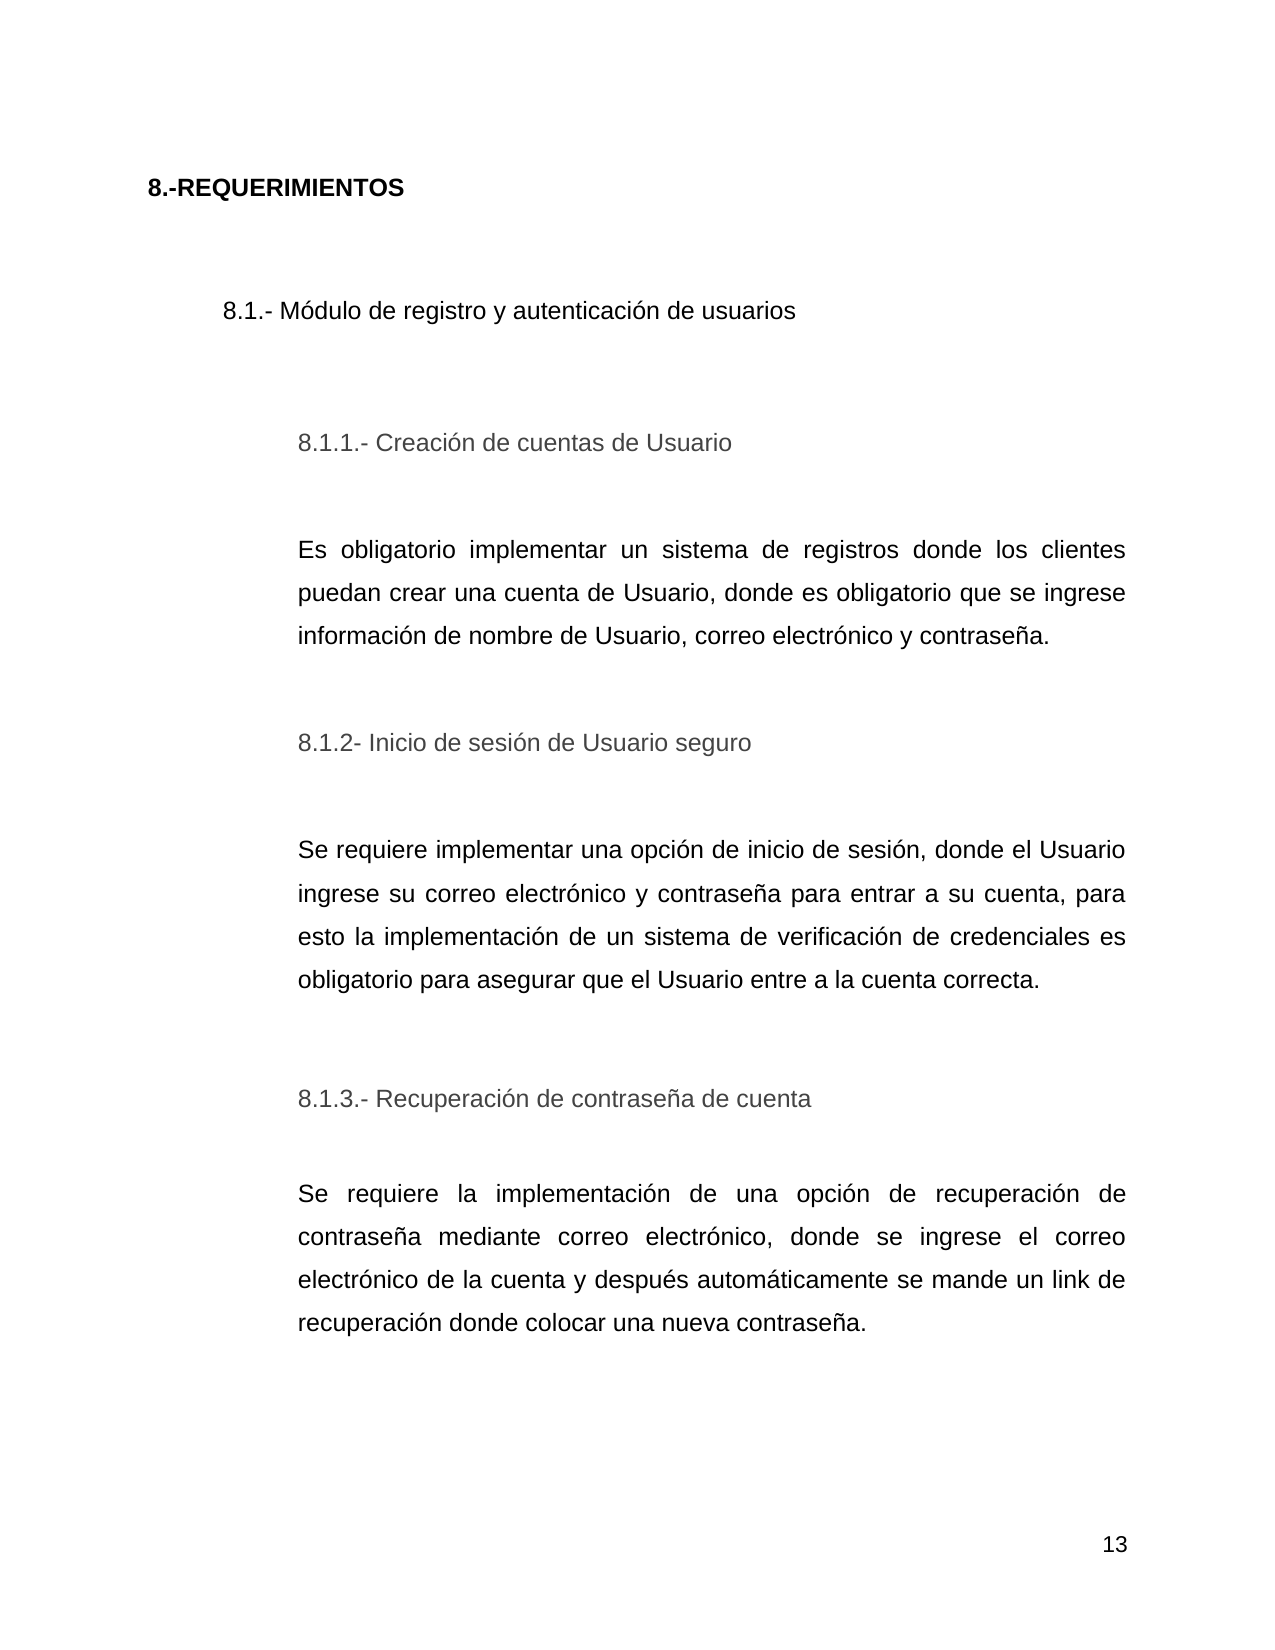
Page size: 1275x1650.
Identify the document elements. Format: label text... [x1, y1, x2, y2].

subtitle 8.1.1.- Creación de cuentas de Usuario [298, 428, 1127, 457]
text Se requiere implementar una opción de inicio de sesión, donde el Usuario ingrese su correo electrónico y contraseña para entrar a su cuenta, para esto la implementación de un sistema de verificación de credenciales es obligatorio para asegurar que el Usuario entre a la cuenta correcta. [298, 836, 1127, 994]
text Se requiere la implementación de una opción de recuperación de contraseña mediante correo electrónico, donde se ingrese el correo electrónico de la cuenta y después automáticamente se mande un link de recuperación donde colocar una nueva contraseña. [298, 1179, 1127, 1337]
subtitle 8.-REQUERIMIENTOS [148, 173, 1127, 201]
subtitle 8.1.2- Inicio de sesión de Usuario seguro [298, 728, 1127, 757]
text Es obligatorio implementar un sistema de registros donde los clientes puedan crear una cuenta de Usuario, donde es obligatorio que se ingrese información de nombre de Usuario, correo electrónico y contraseña. [298, 535, 1127, 650]
subtitle 8.1.3.- Recuperación de contraseña de cuenta [298, 1084, 1127, 1113]
subtitle 8.1.- Módulo de registro y autenticación de usuarios [223, 296, 1127, 325]
